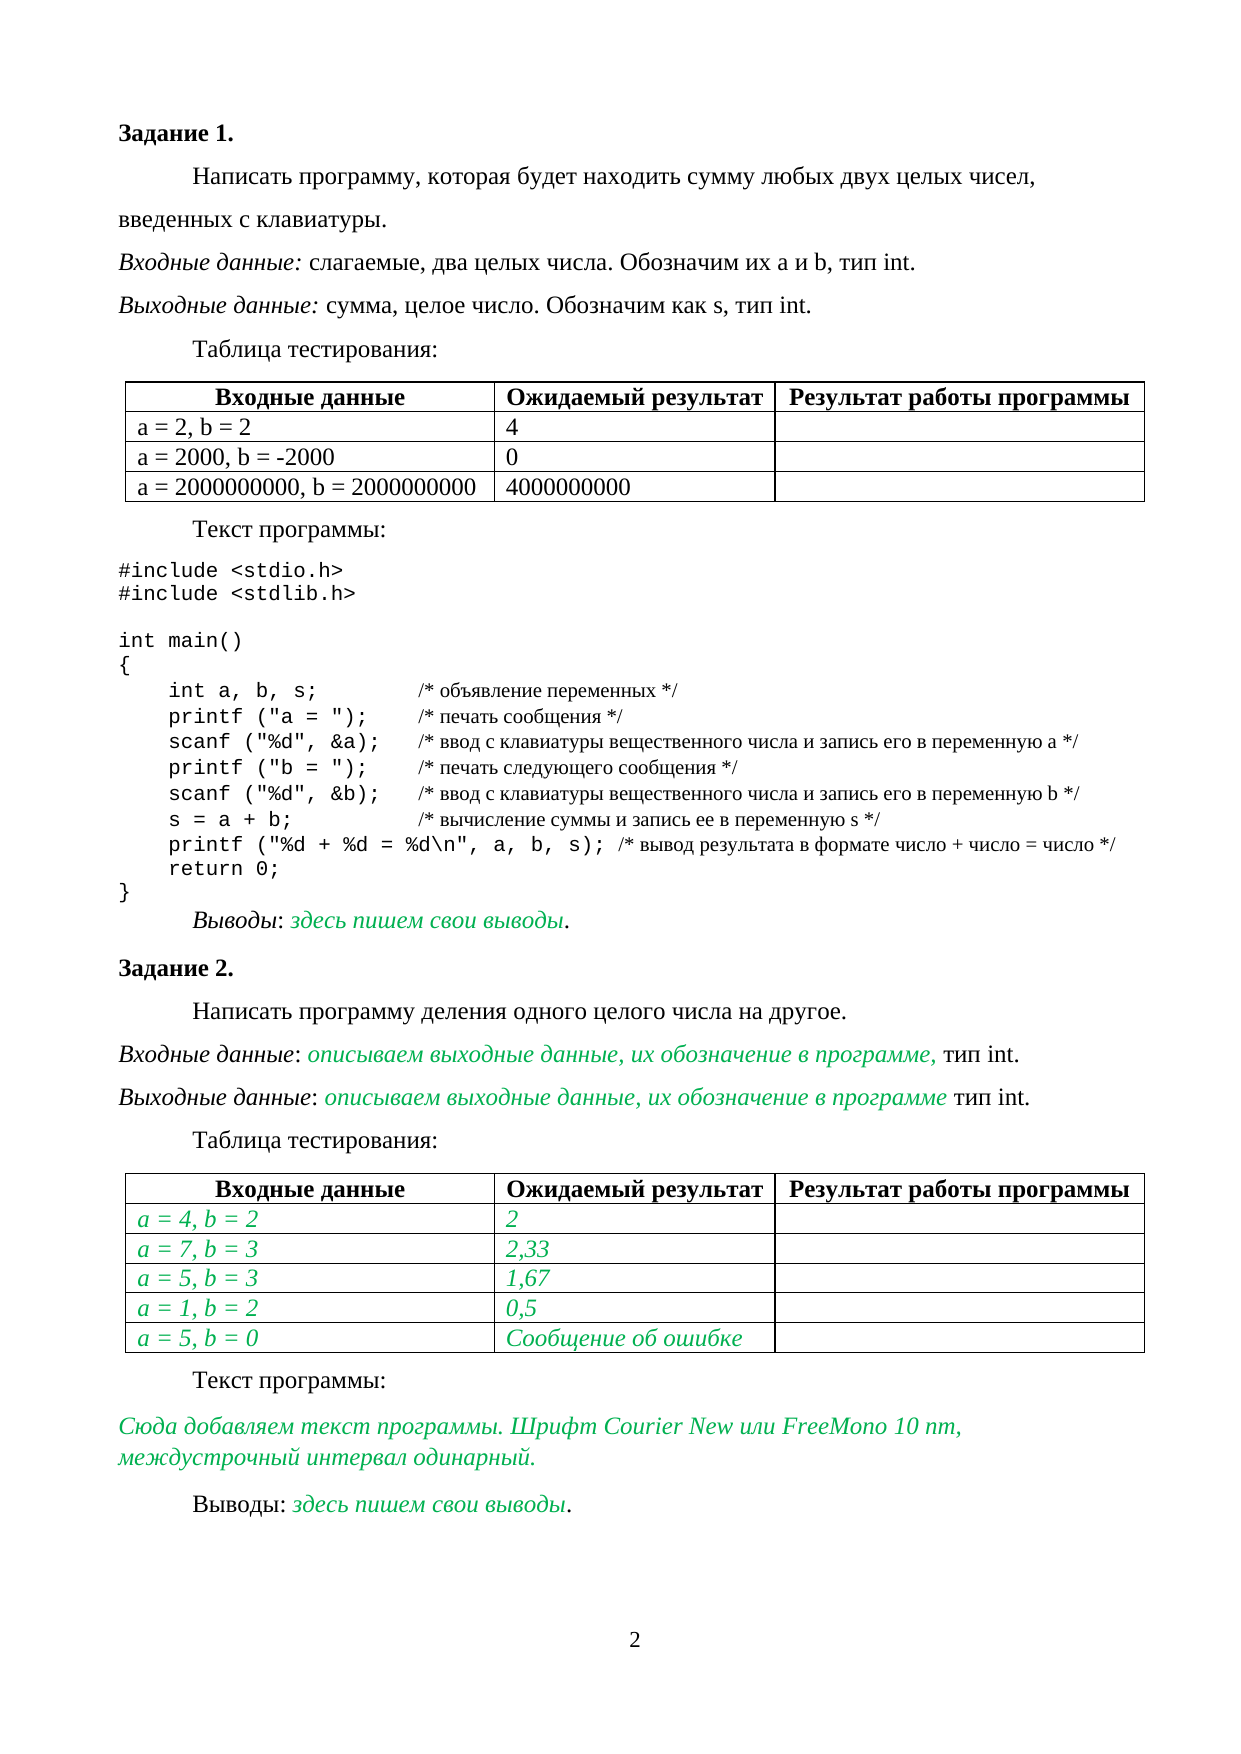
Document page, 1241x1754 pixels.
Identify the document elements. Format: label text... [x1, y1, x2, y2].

table_cell 4000000000 [495, 472, 774, 501]
text s = a + b; /* вычисление суммы и запись ее в переменную s */ [118, 806, 1152, 832]
table_header Входные данные [126, 1174, 494, 1203]
table_header Входные данные [126, 383, 494, 411]
table_cell [776, 1234, 1144, 1262]
text int a, b, s; /* объявление переменных */ [118, 678, 1152, 703]
text Таблица тестирования: [118, 1125, 1152, 1154]
table_cell a = 4, b = 2 [126, 1204, 494, 1233]
text printf ("%d + %d = %d\n", a, b, s); /* вывод результата в формате число + число = число */ [118, 832, 1152, 858]
text Таблица тестирования: [118, 334, 1152, 362]
text Выходные данные: сумма, целое число. Обозначим как s, тип int. [118, 291, 1152, 319]
text return 0; [118, 858, 1152, 882]
table_cell Сообщение об ошибке [495, 1323, 774, 1352]
text Сюда добавляем текст программы. Шрифт Courier New или FreeMono 10 пт, междустрочный интервал одинарный. [118, 1411, 1152, 1471]
table_header Ожидаемый результат [495, 383, 774, 411]
table_header Результат работы программы [776, 1174, 1144, 1203]
table_cell 2,33 [495, 1234, 774, 1262]
table_cell [776, 1293, 1144, 1322]
text Написать программу деления одного целого числа на другое. [118, 996, 1152, 1025]
table_header Ожидаемый результат [495, 1174, 774, 1203]
text Выводы: здесь пишем свои выводы. [118, 1489, 1152, 1518]
table_cell a = 1, b = 2 [126, 1293, 494, 1322]
table_cell a = 5, b = 0 [126, 1323, 494, 1352]
table_cell 4 [495, 412, 774, 441]
table_cell [776, 1323, 1144, 1352]
table_cell a = 7, b = 3 [126, 1234, 494, 1262]
table_cell а = 2000, b = -2000 [126, 442, 494, 471]
table_header Результат работы программы [776, 383, 1144, 411]
text Текст программы: [118, 1365, 1152, 1394]
text Написать программу, которая будет находить сумму любых двух целых чисел, введенных с клавиатуры. [118, 161, 1152, 233]
text Входные данные: описываем выходные данные, их обозначение в программе, тип int. [118, 1039, 1152, 1068]
text Текст программы: [118, 514, 1152, 543]
text #include <stdlib.h> [118, 583, 1152, 607]
table_cell [776, 472, 1144, 501]
table_cell [776, 442, 1144, 471]
text Входные данные: слагаемые, два целых числа. Обозначим их a и b, тип int. [118, 247, 1152, 276]
table_cell a = 5, b = 3 [126, 1264, 494, 1292]
table_cell 2 [495, 1204, 774, 1233]
text scanf ("%d", &b); /* ввод с клавиатуры вещественного числа и запись его в переменную b */ [118, 781, 1152, 806]
text int main() [118, 631, 1152, 654]
table_cell [776, 1264, 1144, 1292]
table_cell а = 2, b = 2 [126, 412, 494, 441]
text Задание 1. [118, 118, 1152, 147]
text printf ("b = "); /* печать следующего сообщения */ [118, 755, 1152, 781]
table_cell [776, 412, 1144, 441]
table_cell а = 2000000000, b = 2000000000 [126, 472, 494, 501]
text Выходные данные: описываем выходные данные, их обозначение в программе тип int. [118, 1082, 1152, 1111]
text #include <stdio.h> [118, 559, 1152, 583]
table_cell [776, 1204, 1144, 1233]
text scanf ("%d", &a); /* ввод с клавиатуры вещественного числа и запись его в переменную a */ [118, 729, 1152, 755]
table_cell 0 [495, 442, 774, 471]
table_cell 1,67 [495, 1264, 774, 1292]
text Задание 2. [118, 953, 1152, 982]
text } [118, 882, 1152, 905]
text Выводы: здесь пишем свои выводы. [118, 905, 1152, 934]
text { [118, 654, 1152, 678]
text printf ("a = "); /* печать сообщения */ [118, 703, 1152, 729]
table_cell 0,5 [495, 1293, 774, 1322]
